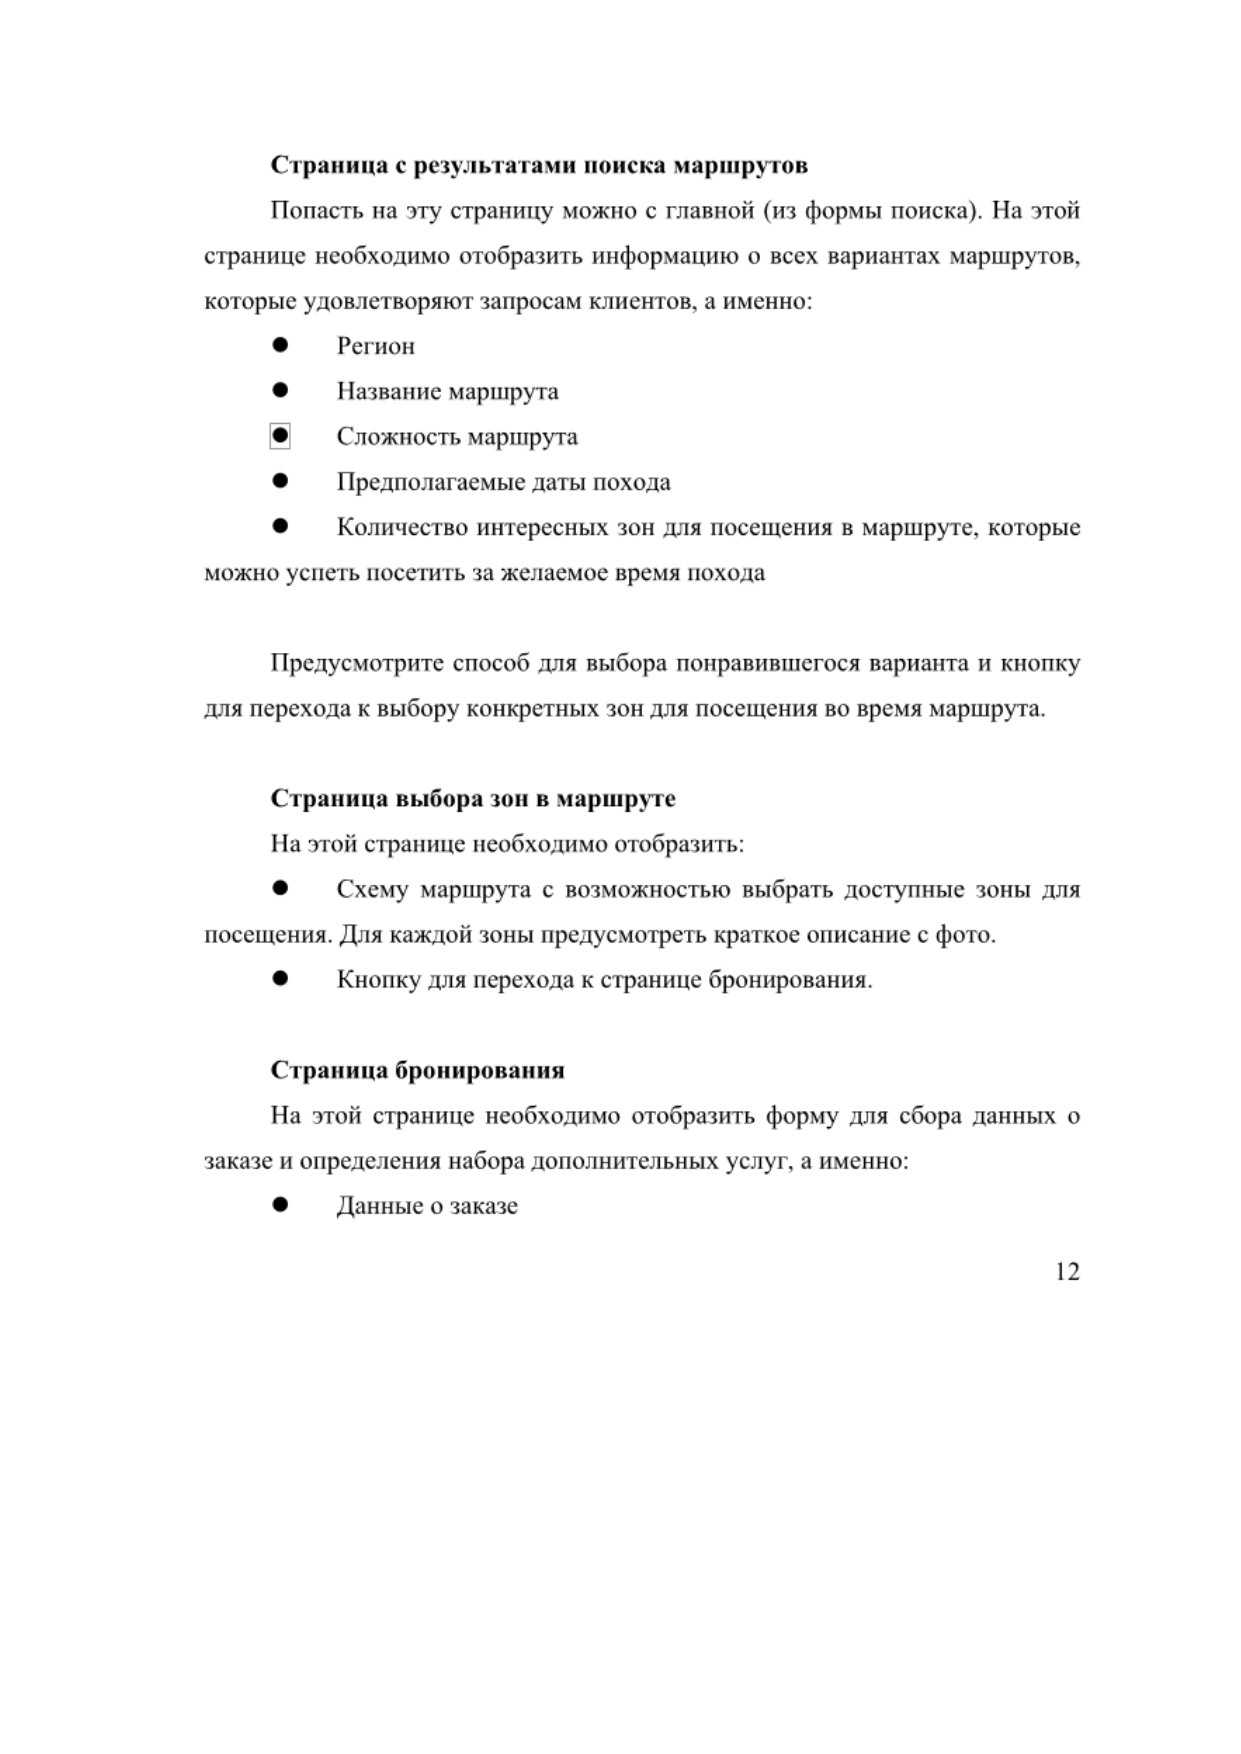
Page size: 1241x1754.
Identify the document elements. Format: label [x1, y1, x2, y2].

picture [177, 118, 1152, 1290]
